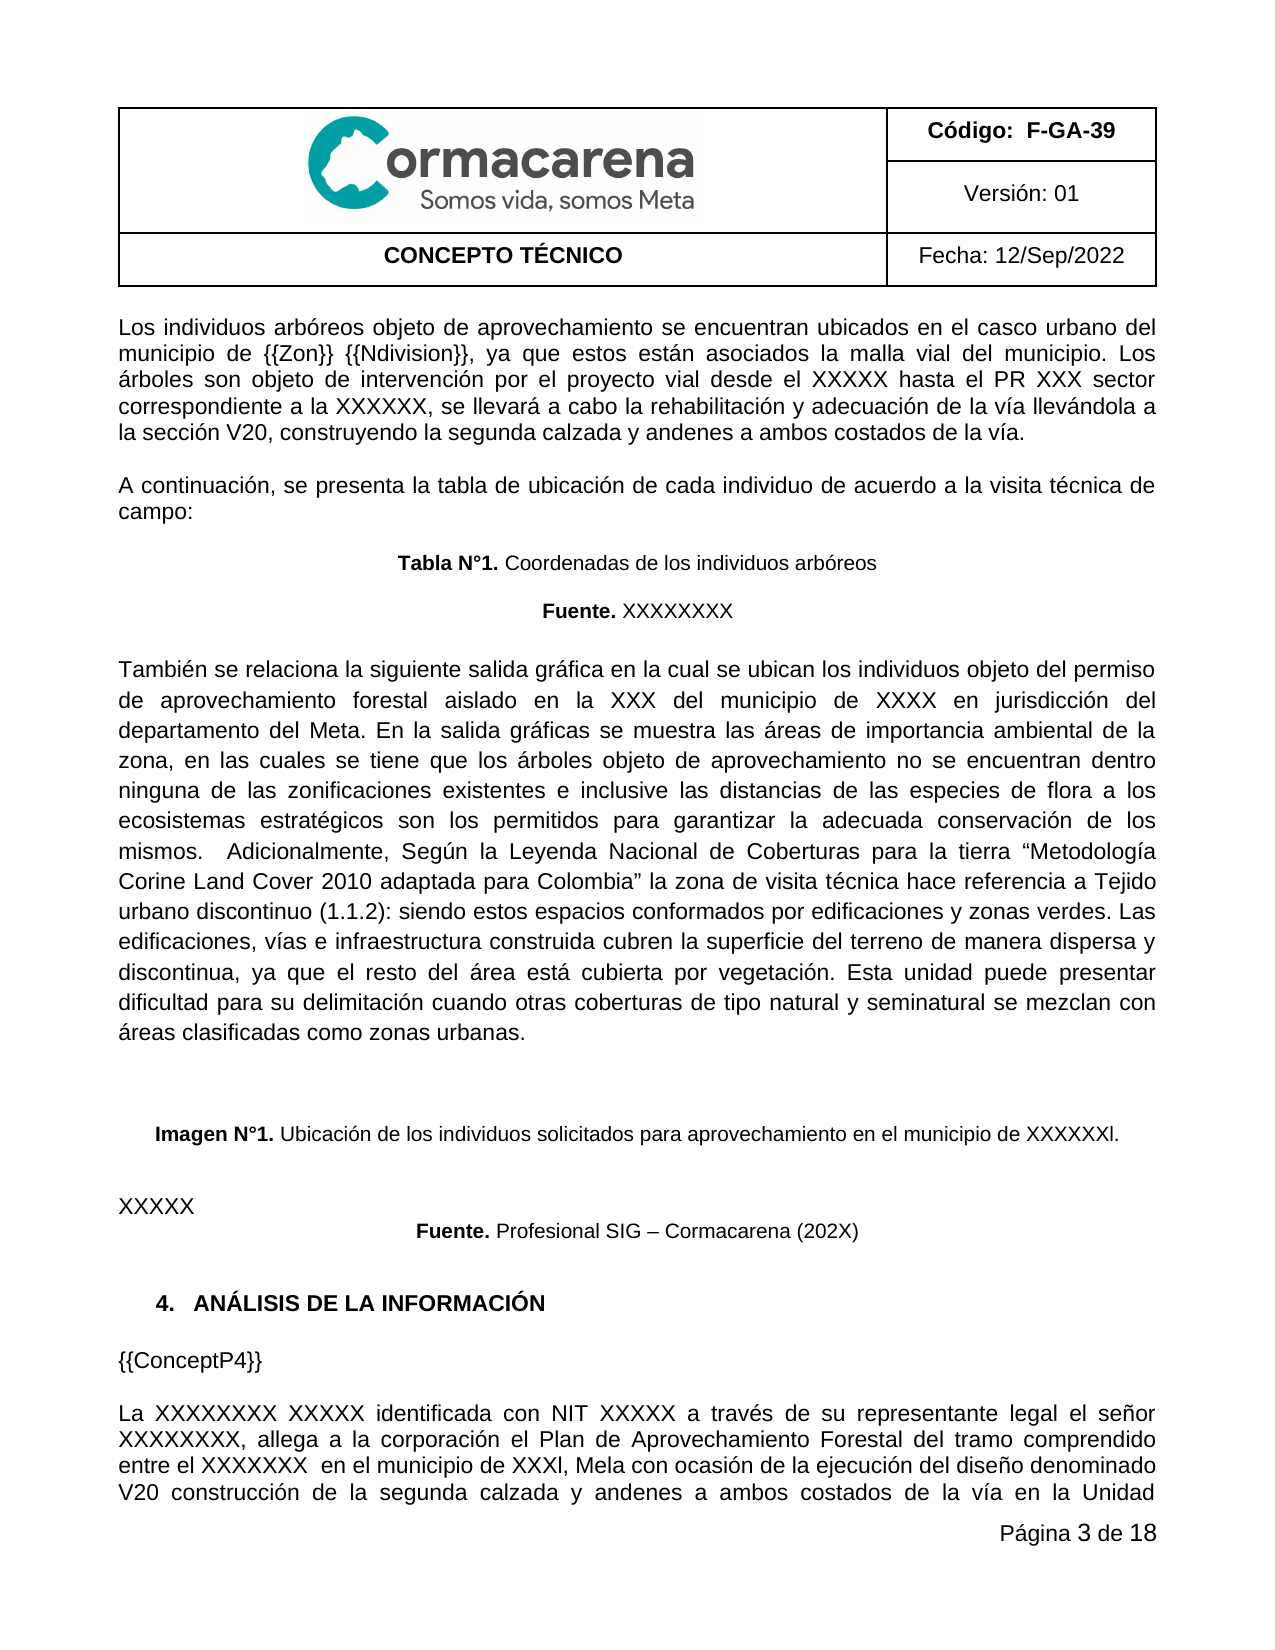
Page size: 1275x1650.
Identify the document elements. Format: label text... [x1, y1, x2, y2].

picture [301, 109, 705, 225]
text Tabla N°1. Coordenadas de los individuos arbóreos [118, 551, 1157, 575]
list ANÁLISIS DE LA INFORMACIÓN [156, 1290, 1157, 1317]
text Fuente. Profesional SIG – Cormacarena (202X) [118, 1219, 1157, 1243]
text XXXXX [118, 1193, 1157, 1219]
text Los individuos arbóreos objeto de aprovechamiento se encuentran ubicados en el casco urbano del municipio de {{Zon}} {{Ndivision}}, ya que estos están asociados la malla vial del municipio. Los árboles son objeto de intervención por el proyecto vial desde el XXXXX hasta el PR XXX sector correspondiente a la XXXXXX, se llevará a cabo la rehabilitación y adecuación de la vía llevándola a la sección V20, construyendo la segunda calzada y andenes a ambos costados de la vía. [118, 313, 1157, 445]
text Imagen N°1. Ubicación de los individuos solicitados para aprovechamiento en el municipio de XXXXXXl. [118, 1122, 1157, 1146]
text También se relaciona la siguiente salida gráfica en la cual se ubican los individuos objeto del permiso de aprovechamiento forestal aislado en la XXX del municipio de XXXX en jurisdicción del departamento del Meta. En la salida gráficas se muestra las áreas de importancia ambiental de la zona, en las cuales se tiene que los árboles objeto de aprovechamiento no se encuentran dentro ninguna de las zonificaciones existentes e inclusive las distancias de las especies de flora a los ecosistemas estratégicos son los permitidos para garantizar la adecuada conservación de los mismos. Adicionalmente, Según la Leyenda Nacional de Coberturas para la tierra “Metodología Corine Land Cover 2010 adaptada para Colombia” la zona de visita técnica hace referencia a Tejido urbano discontinuo (1.1.2): siendo estos espacios conformados por edificaciones y zonas verdes. Las edificaciones, vías e infraestructura construida cubren la superficie del terreno de manera dispersa y discontinua, ya que el resto del área está cubierta por vegetación. Esta unidad puede presentar dificultad para su delimitación cuando otras coberturas de tipo natural y seminatural se mezclan con áreas clasificadas como zonas urbanas. [118, 656, 1157, 1045]
text Fuente. XXXXXXXX [118, 599, 1157, 623]
text A continuación, se presenta la tabla de ubicación de cada individuo de acuerdo a la visita técnica de campo: [118, 472, 1157, 524]
text {{ConceptP4}} [118, 1347, 1157, 1373]
